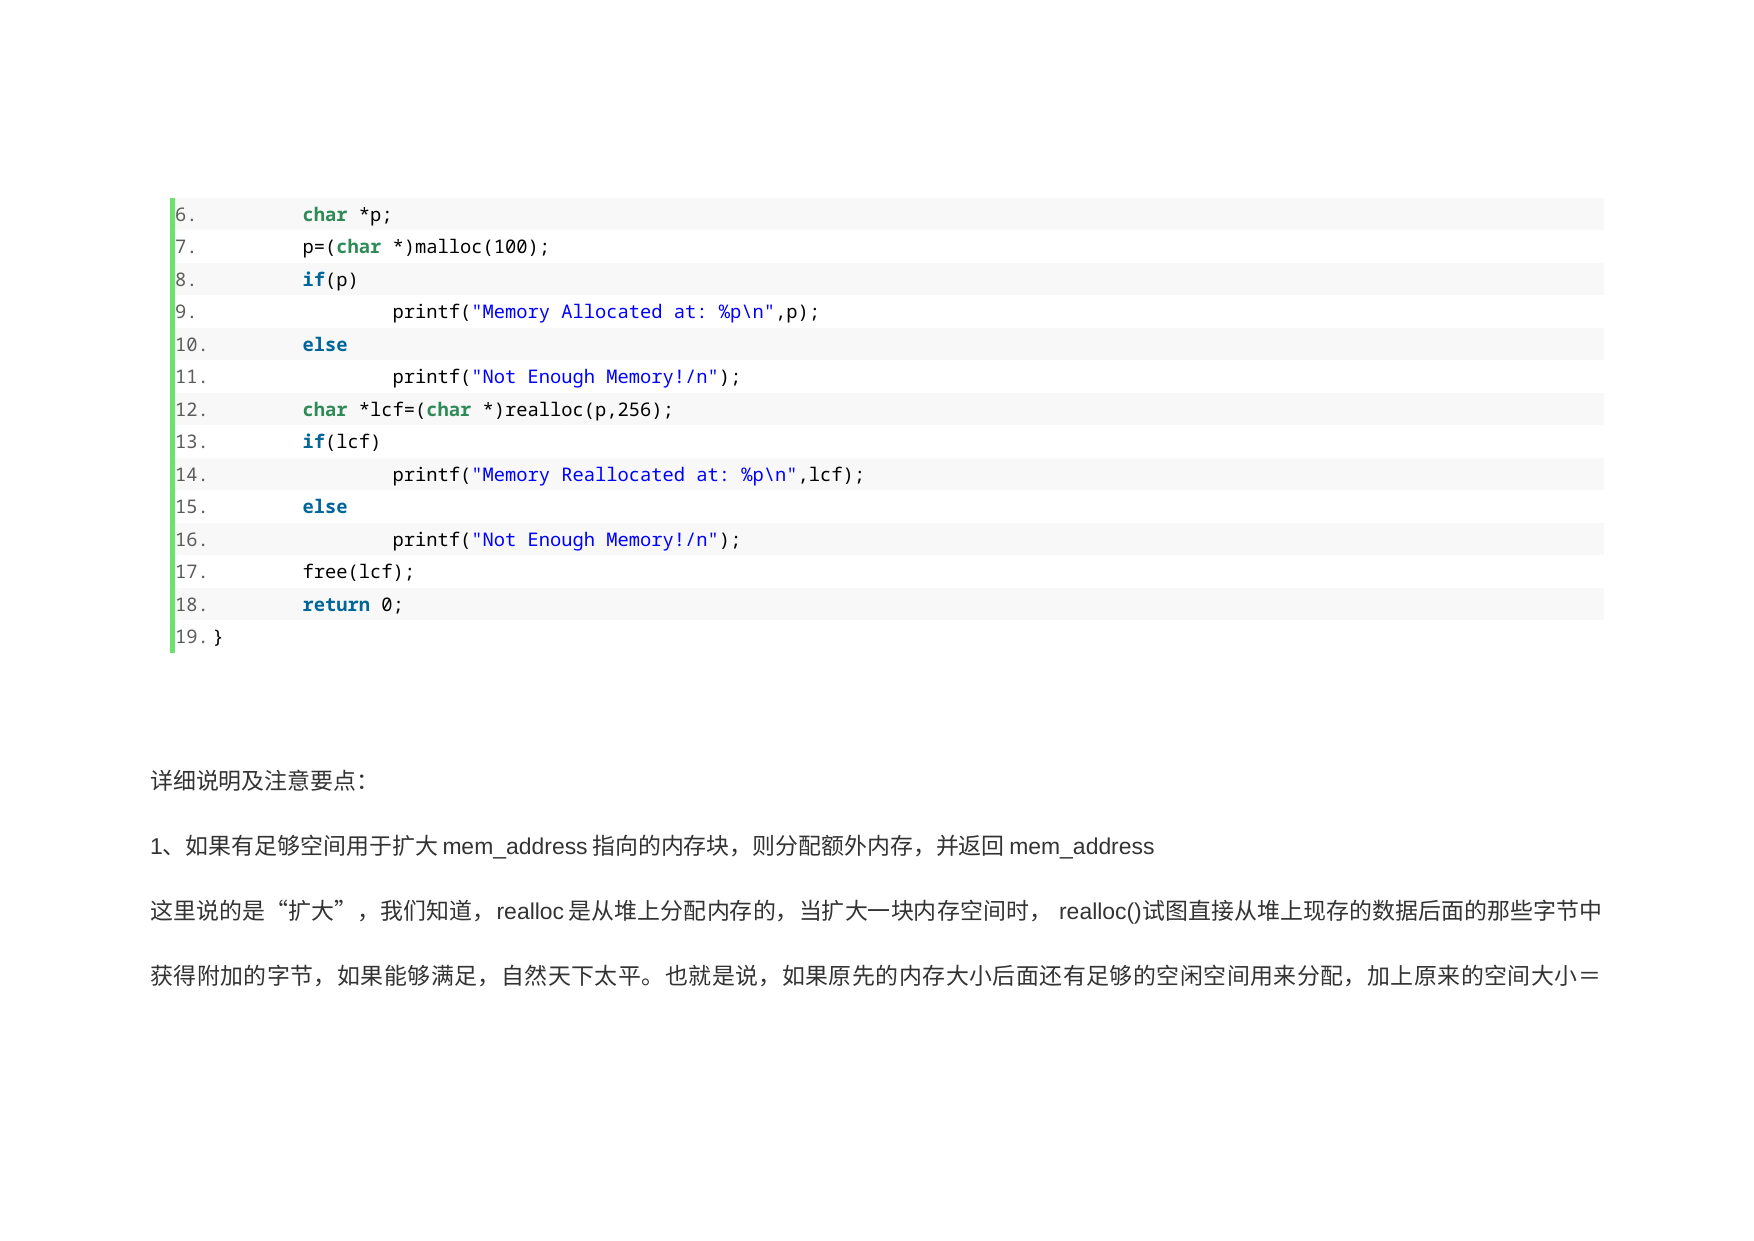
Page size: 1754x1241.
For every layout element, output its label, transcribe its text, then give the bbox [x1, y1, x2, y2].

list p=(char *)malloc(100); [175, 230, 1604, 263]
list char *p; [175, 198, 1604, 230]
list free(lcf); [175, 555, 1604, 588]
list printf("Memory Reallocated at: %p\n",lcf); [175, 458, 1604, 490]
list printf("Not Enough Memory!/n"); [175, 523, 1604, 555]
list if(p) [175, 263, 1604, 295]
list printf("Not Enough Memory!/n"); [175, 360, 1604, 393]
list printf("Memory Allocated at: %p\n",p); [175, 295, 1604, 328]
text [150, 747, 1604, 1007]
list return 0; [175, 588, 1604, 620]
list else [175, 490, 1604, 523]
list else [175, 328, 1604, 360]
list char *lcf=(char *)realloc(p,256); [175, 393, 1604, 425]
list } [175, 620, 1604, 653]
list if(lcf) [175, 425, 1604, 458]
